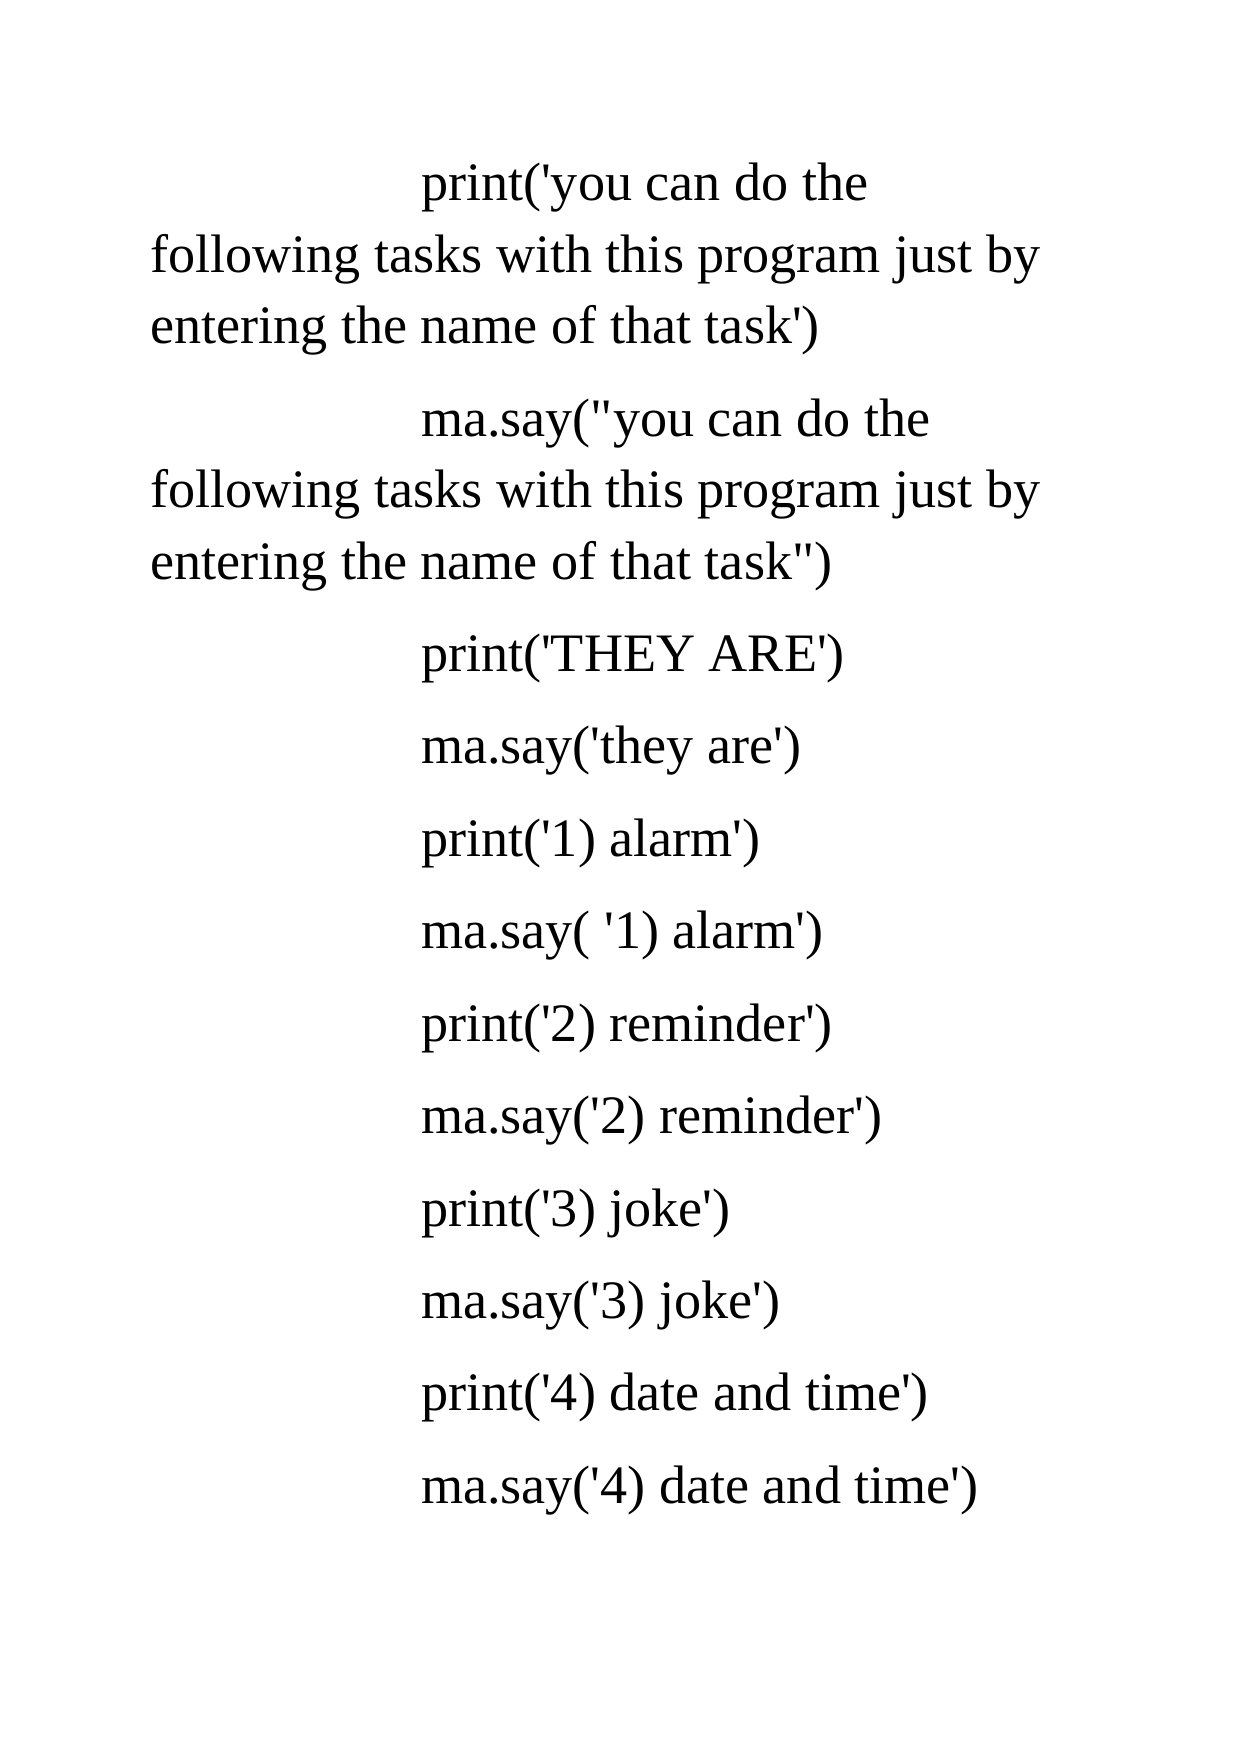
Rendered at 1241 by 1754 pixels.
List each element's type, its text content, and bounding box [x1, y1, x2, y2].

text ma.say( '1) alarm') [150, 898, 1090, 961]
text ma.say('2) reminder') [150, 1083, 1090, 1145]
text print('1) alarm') [150, 806, 1090, 868]
text ma.say('3) joke') [150, 1268, 1090, 1330]
text print('2) reminder') [150, 991, 1090, 1053]
text print('4) date and time') [150, 1360, 1090, 1422]
text print('3) joke') [150, 1175, 1090, 1238]
text print('THEY ARE') [150, 621, 1090, 683]
text ma.say("you can do the following tasks with this program just by entering the name of that task") [150, 386, 1090, 591]
text ma.say('4) date and time') [150, 1453, 1090, 1515]
text print('you can do the following tasks with this program just by entering the name of that task') [150, 150, 1090, 355]
text ma.say('they are') [150, 713, 1090, 776]
